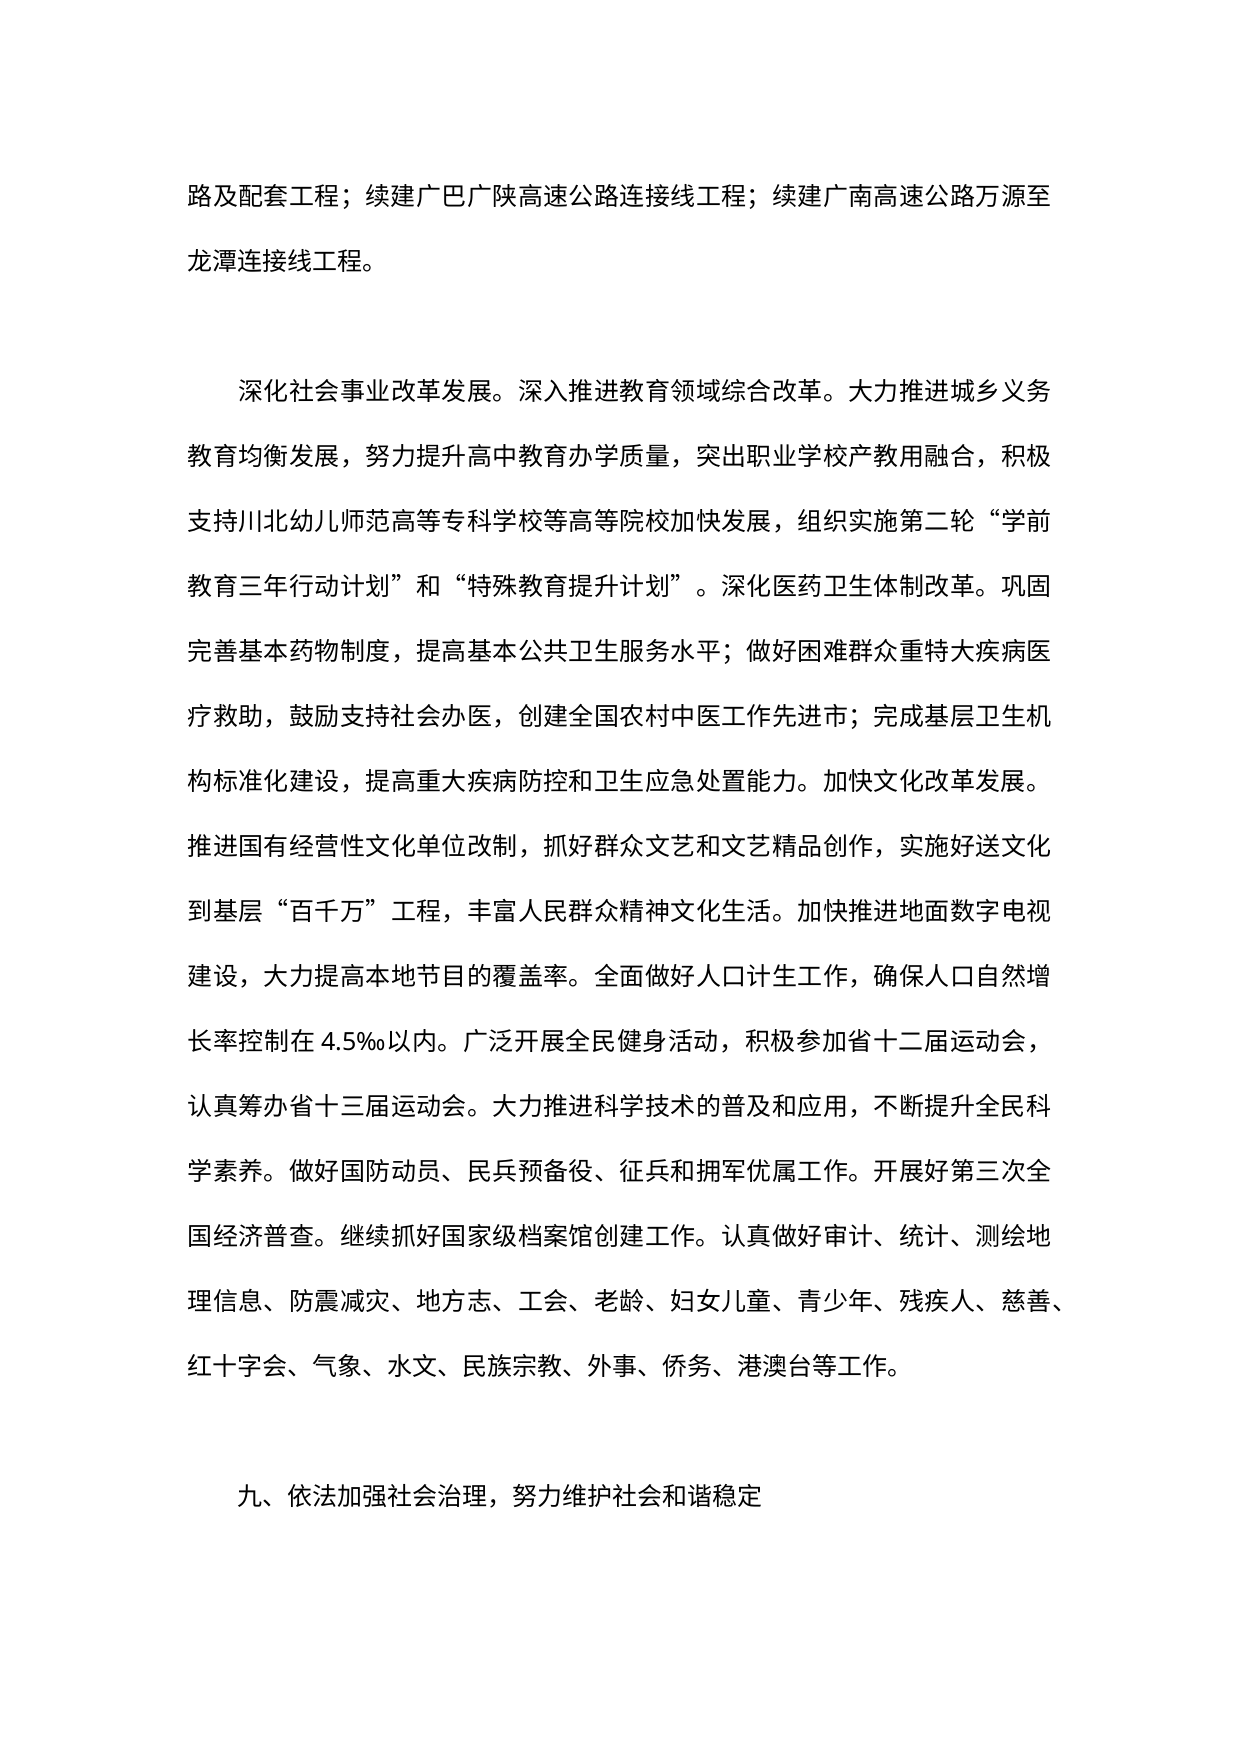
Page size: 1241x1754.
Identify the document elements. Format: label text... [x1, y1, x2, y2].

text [187, 162, 1053, 292]
text 九、依法加强社会治理，努力维护社会和谐稳定 [187, 1462, 1053, 1527]
text 深化社会事业改革发展。深入推进教育领域综合改革。大力推进城乡义务教育均衡发展，努力提升高中教育办学质量，突出职业学校产教用融合，积极支持川北幼儿师范高等专科学校等高等院校加快发展，组织实施第二轮“学前教育三年行动计划”和“特殊教育提升计划”。深化医药卫生体制改革。巩固完善基本药物制度，提高基本公共卫生服务水平；做好困难群众重特大疾病医疗救助，鼓励支持社会办医，创建全国农村中医工作先进市；完成基层卫生机构标准化建设，提高重大疾病防控和卫生应急处置能力。加快文化改革发展。推进国有经营性文化单位改制，抓好群众文艺和文艺精品创作，实施好送文化到基层“百千万”工程，丰富人民群众精神文化生活。加快推进地面数字电视建设，大力提高本地节目的覆盖率。全面做好人口计生工作，确保人口自然增长率控制在4.5‰以内。广泛开展全民健身活动，积极参加省十二届运动会，认真筹办省十三届运动会。大力推进科学技术的普及和应用，不断提升全民科学素养。做好国防动员、民兵预备役、征兵和拥军优属工作。开展好第三次全国经济普查。继续抓好国家级档案馆创建工作。认真做好审计、统计、测绘地理信息、防震减灾、地方志、工会、老龄、妇女儿童、青少年、残疾人、慈善、红十字会、气象、水文、民族宗教、外事、侨务、港澳台等工作。 [187, 357, 1053, 1397]
